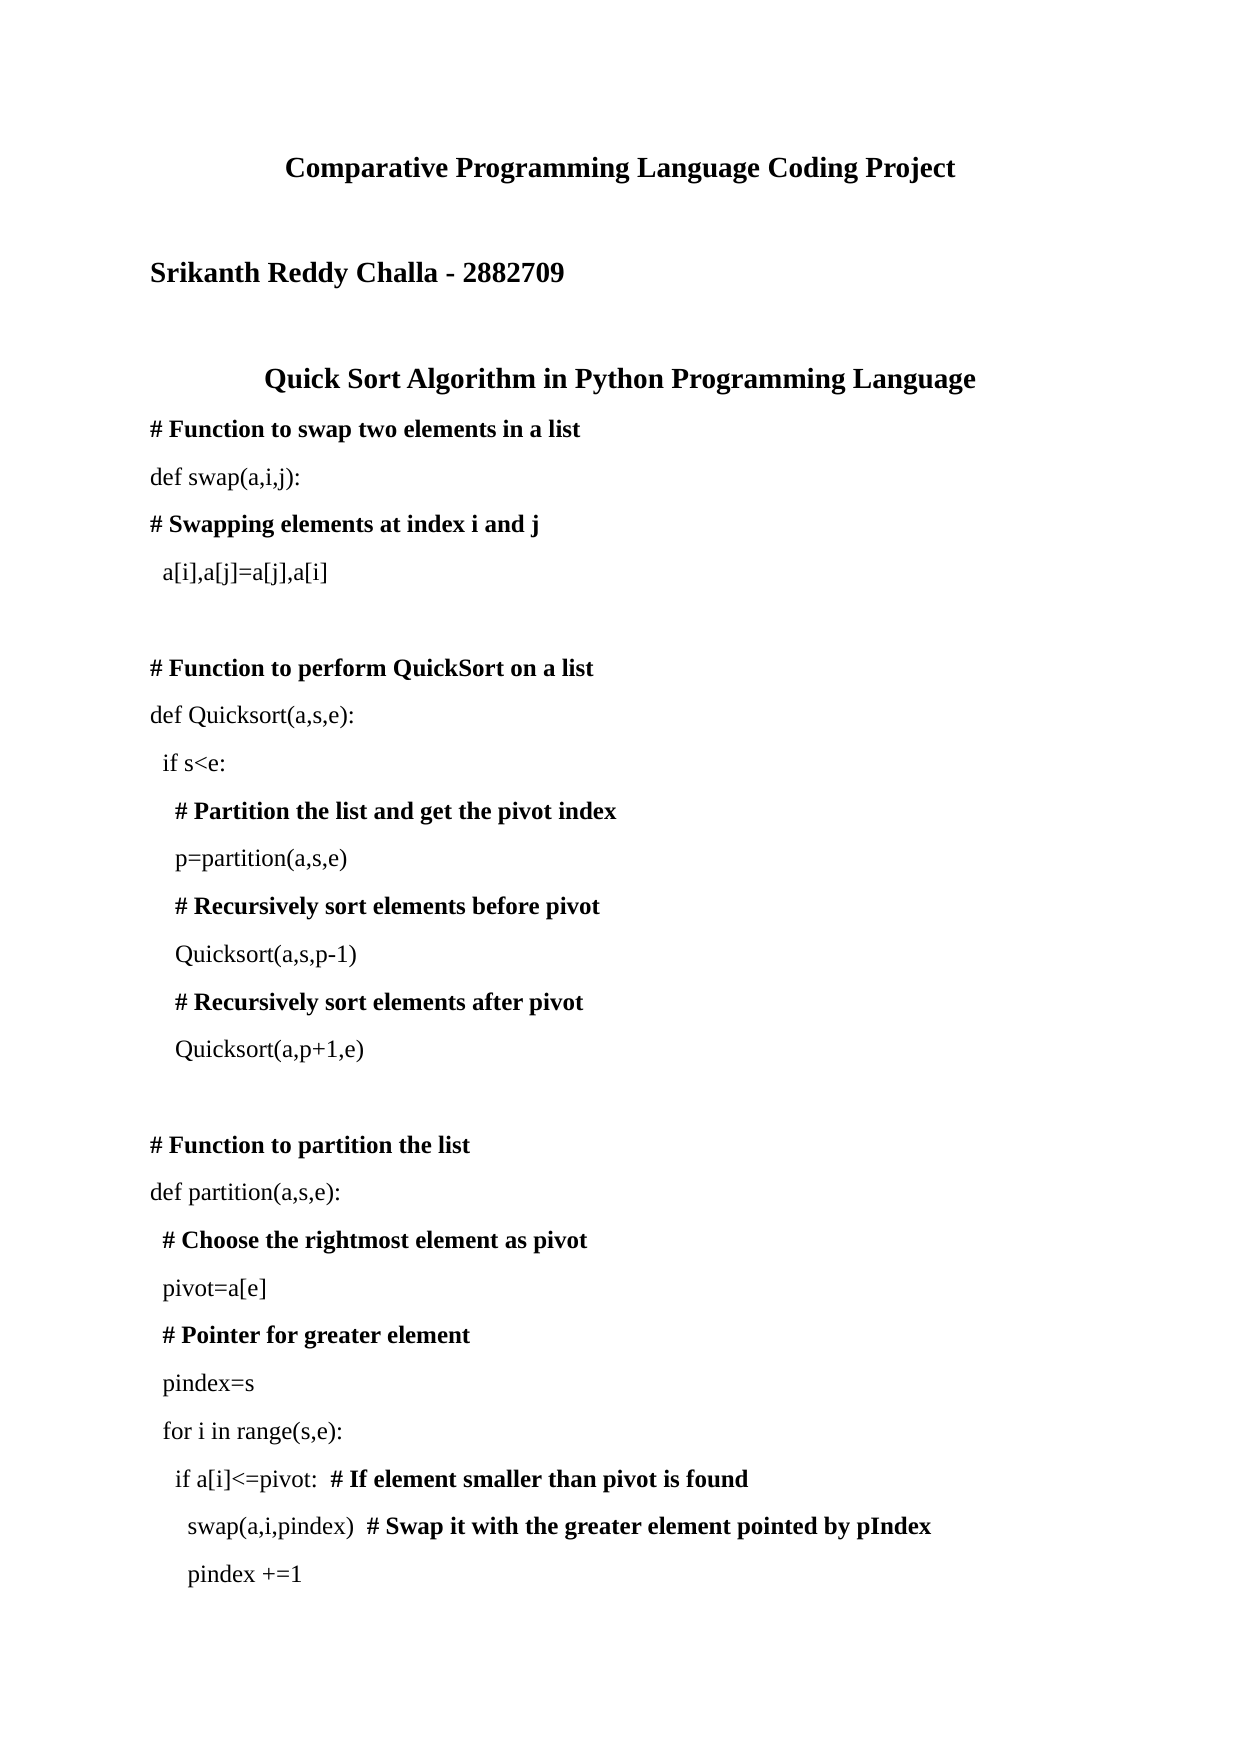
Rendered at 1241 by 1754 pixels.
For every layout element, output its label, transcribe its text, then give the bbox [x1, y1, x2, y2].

text a[i],a[j]=a[j],a[i] [150, 557, 1090, 586]
text def partition(a,s,e): [150, 1177, 1090, 1206]
text if a[i]<=pivot: # If element smaller than pivot is found [150, 1464, 1090, 1492]
text # Recursively sort elements before pivot [150, 891, 1090, 920]
text pivot=a[e] [150, 1273, 1090, 1302]
text Quicksort(a,s,p-1) [150, 939, 1090, 968]
text # Pointer for greater element [150, 1321, 1090, 1349]
text # Function to swap two elements in a list [150, 414, 1090, 443]
text Quicksort(a,p+1,e) [150, 1034, 1090, 1063]
text # Choose the rightmost element as pivot [150, 1225, 1090, 1254]
text # Swapping elements at index i and j [150, 509, 1090, 538]
text p=partition(a,s,e) [150, 843, 1090, 872]
text pindex +=1 [150, 1559, 1090, 1588]
text # Partition the list and get the pivot index [150, 796, 1090, 824]
text Quick Sort Algorithm in Python Programming Language [150, 361, 1090, 395]
text pindex=s [150, 1368, 1090, 1397]
text Comparative Programming Language Coding Project [150, 150, 1090, 183]
text # Recursively sort elements after pivot [150, 987, 1090, 1015]
text if s<e: [150, 748, 1090, 777]
text swap(a,i,pindex) # Swap it with the greater element pointed by pIndex [150, 1511, 1090, 1540]
text # Function to partition the list [150, 1130, 1090, 1158]
text for i in range(s,e): [150, 1416, 1090, 1445]
text # Function to perform QuickSort on a list [150, 653, 1090, 681]
text def Quicksort(a,s,e): [150, 700, 1090, 729]
text Srikanth Reddy Challa - 2882709 [150, 256, 1090, 289]
text def swap(a,i,j): [150, 462, 1090, 491]
